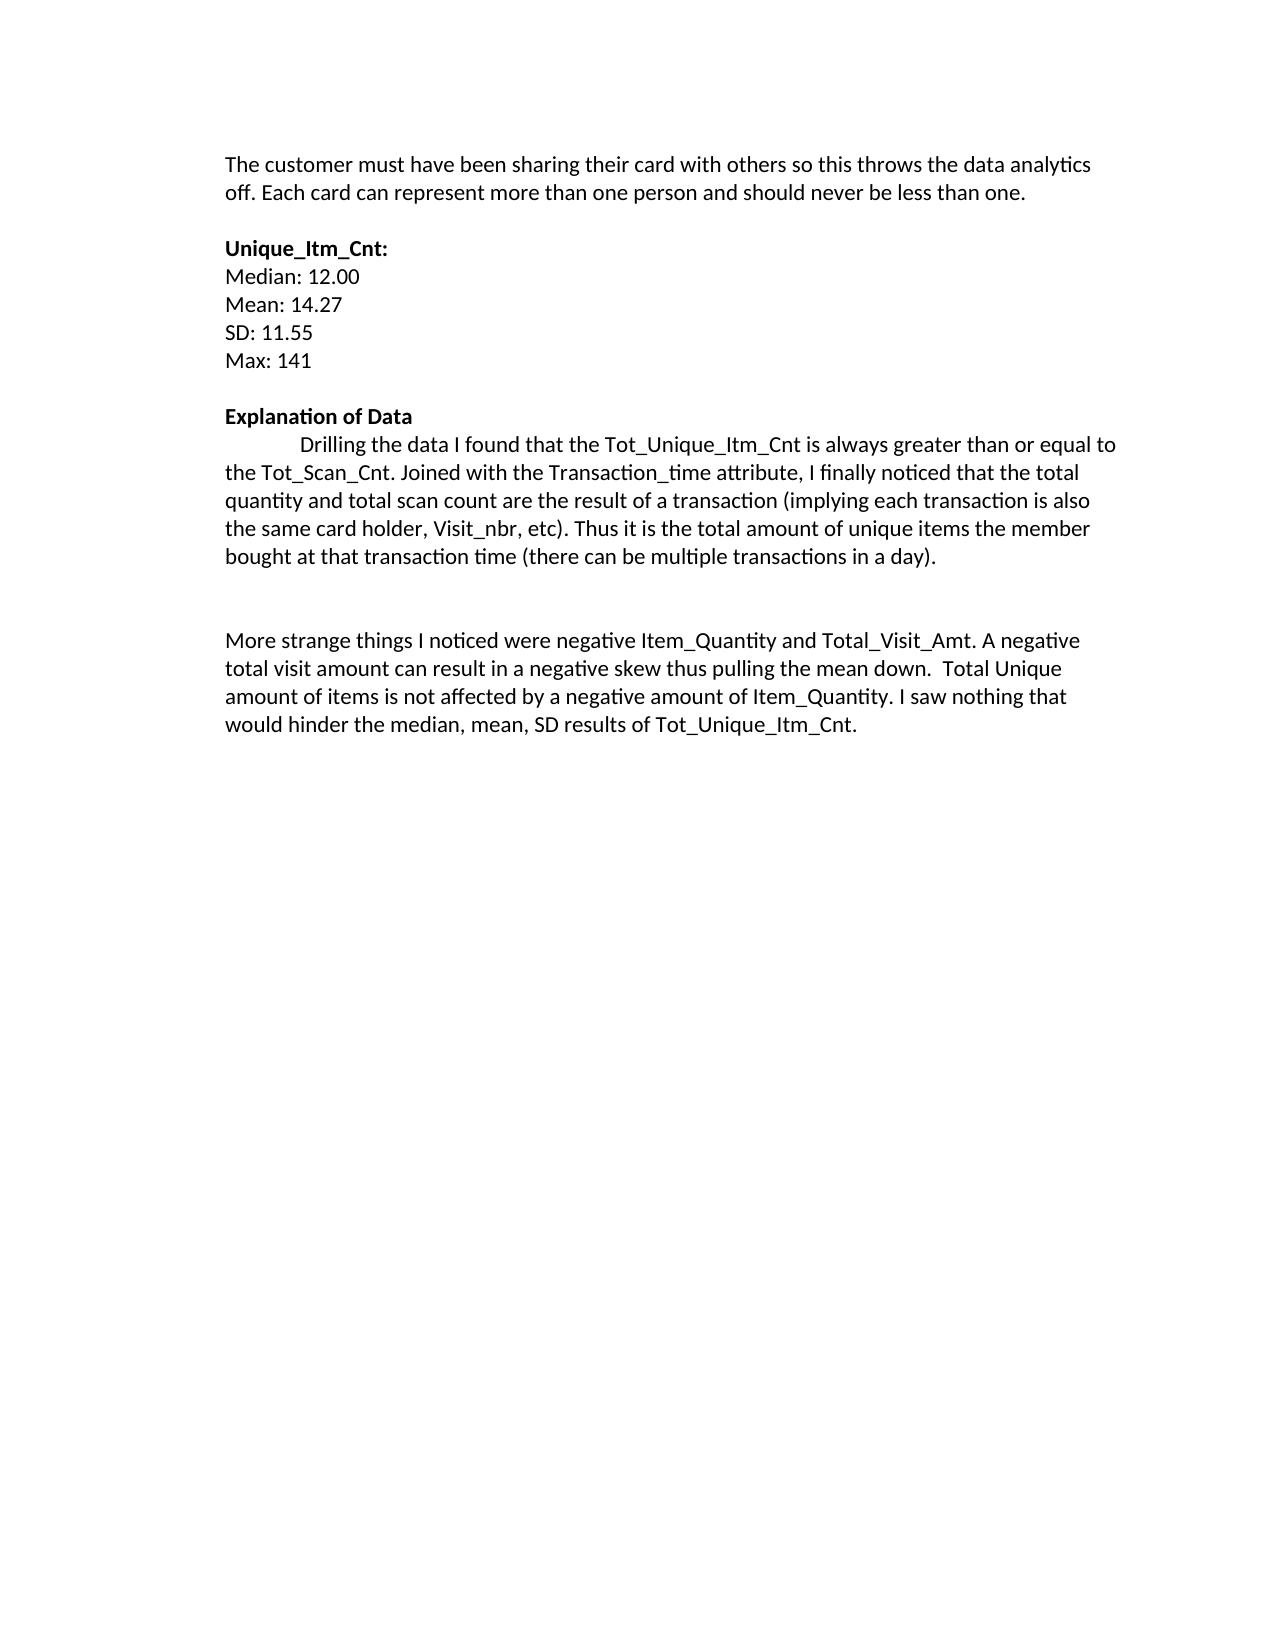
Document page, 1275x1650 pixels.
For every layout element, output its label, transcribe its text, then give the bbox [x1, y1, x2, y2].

text More strange things I noticed were negative Item_Quantity and Total_Visit_Amt. A negative total visit amount can result in a negative skew thus pulling the mean down. Total Unique amount of items is not affected by a negative amount of Item_Quantity. I saw nothing that would hinder the median, mean, SD results of Tot_Unique_Itm_Cnt. [225, 626, 1125, 738]
text Max: 141 [225, 346, 1125, 374]
text The customer must have been sharing their card with others so this throws the data analytics off. Each card can represent more than one person and should never be less than one. [225, 150, 1125, 206]
text Median: 12.00 [225, 262, 1125, 290]
text Explanation of Data [225, 402, 1125, 430]
text Mean: 14.27 [225, 290, 1125, 318]
text Unique_Itm_Cnt: [225, 234, 1125, 262]
text SD: 11.55 [225, 318, 1125, 346]
text Drilling the data I found that the Tot_Unique_Itm_Cnt is always greater than or equal to the Tot_Scan_Cnt. Joined with the Transaction_time attribute, I finally noticed that the total quantity and total scan count are the result of a transaction (implying each transaction is also the same card holder, Visit_nbr, etc). Thus it is the total amount of unique items the member bought at that transaction time (there can be multiple transactions in a day). [225, 430, 1125, 570]
